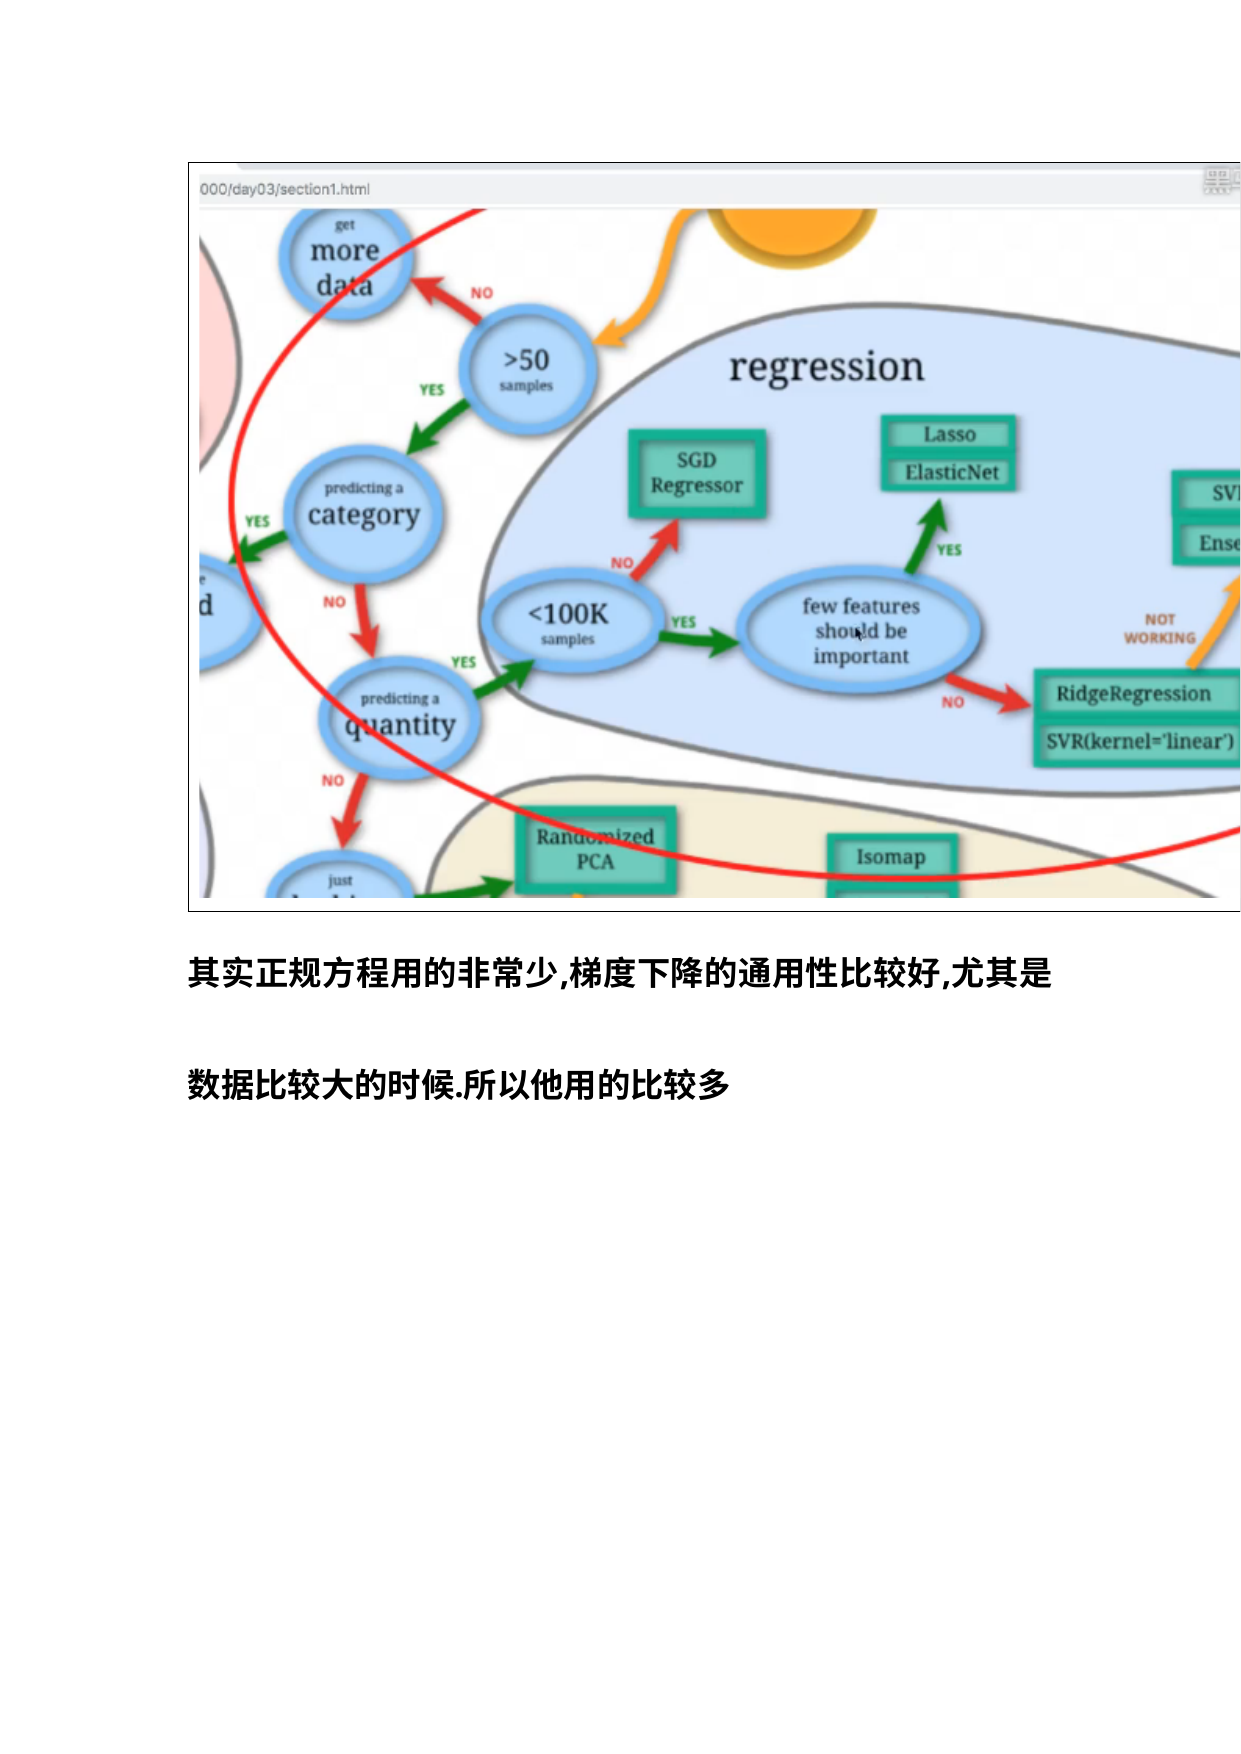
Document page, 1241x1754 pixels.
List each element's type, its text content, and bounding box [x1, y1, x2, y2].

picture [199, 163, 1241, 898]
subtitle 其实正规方程用的非常少,梯度下降的通用性比较好,尤其是数据比较大的时候.所以他用的比较多 [187, 939, 1053, 1116]
table_cell [189, 163, 1240, 911]
